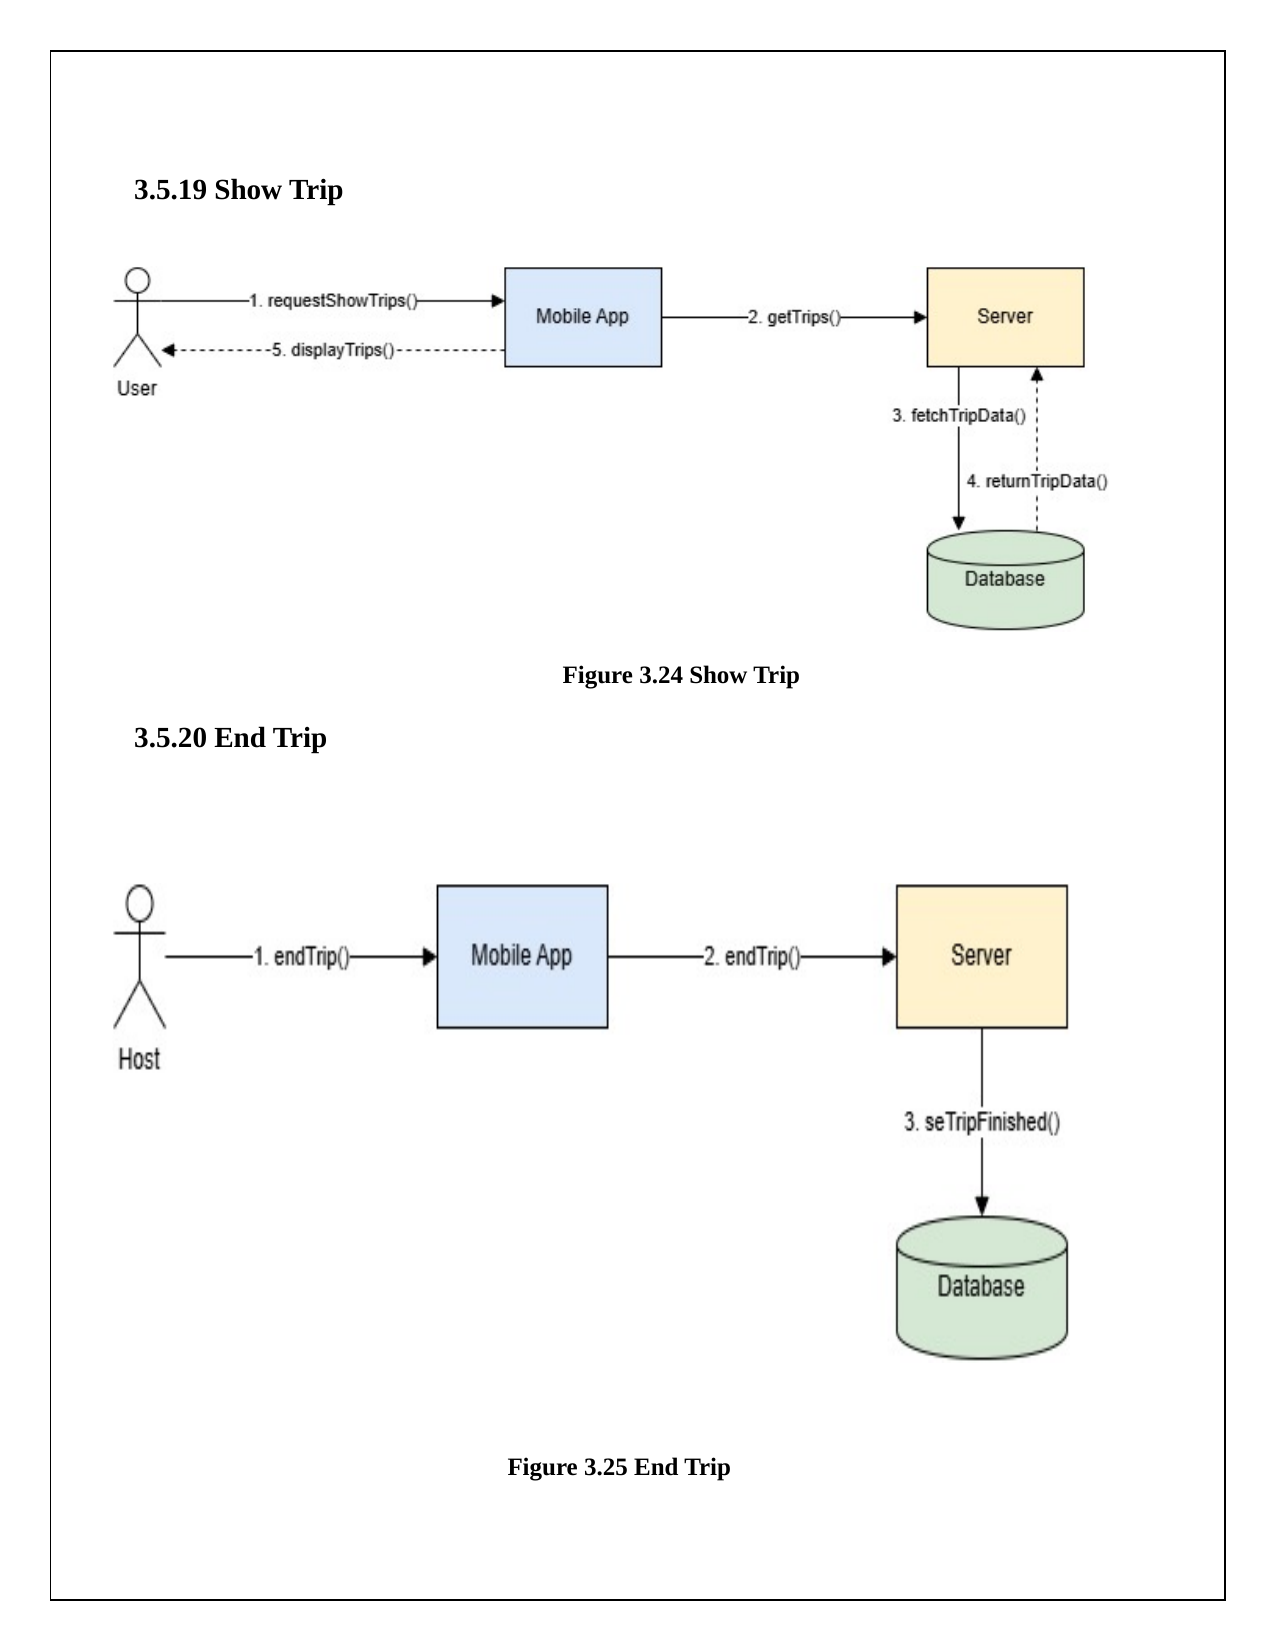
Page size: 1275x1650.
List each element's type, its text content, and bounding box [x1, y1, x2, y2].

picture [112, 266, 1110, 632]
text Figure 3.24 Show Trip [113, 661, 1156, 689]
subtitle 3.5.19 Show Trip [134, 172, 1156, 206]
text Figure 3.25 End Trip [113, 1452, 1156, 1481]
picture [112, 883, 1070, 1363]
subtitle 3.5.20 End Trip [134, 721, 1156, 754]
